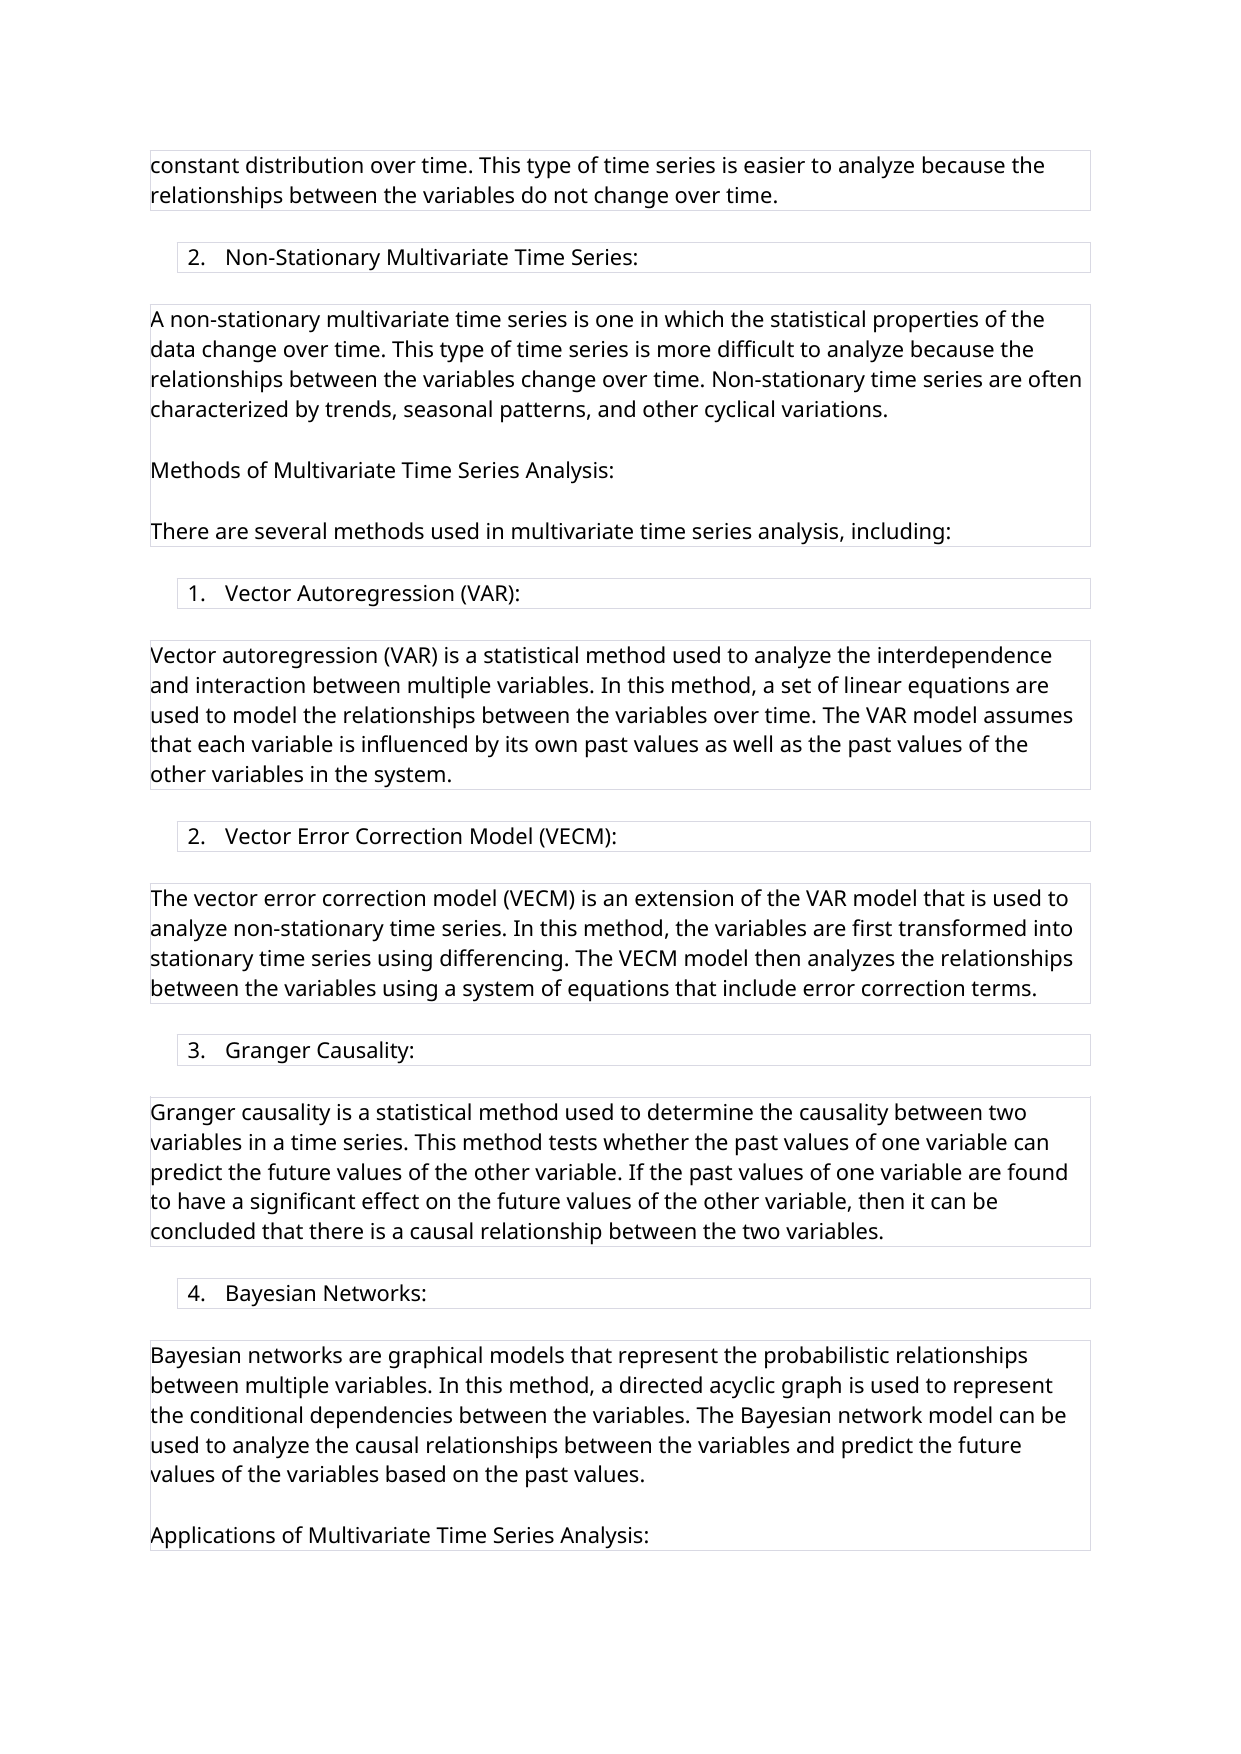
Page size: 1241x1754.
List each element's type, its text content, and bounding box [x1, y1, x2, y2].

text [151, 151, 1090, 210]
list Granger Causality: [178, 1035, 1090, 1065]
text The vector error correction model (VECM) is an extension of the VAR model that is used to analyze non-stationary time series. In this method, the variables are first transformed into stationary time series using differencing. The VECM model then analyzes the relationships between the variables using a system of equations that include error correction terms. [151, 884, 1090, 1003]
list Non-Stationary Multivariate Time Series: [178, 243, 1090, 272]
list Vector Autoregression (VAR): [178, 579, 1090, 608]
list Vector Error Correction Model (VECM): [178, 822, 1090, 851]
text A non-stationary multivariate time series is one in which the statistical properties of the data change over time. This type of time series is more difficult to analyze because the relationships between the variables change over time. Non-stationary time series are often characterized by trends, seasonal patterns, and other cyclical variations. [151, 305, 1090, 424]
text Vector autoregression (VAR) is a statistical method used to analyze the interdependence and interaction between multiple variables. In this method, a set of linear equations are used to model the relationships between the variables over time. The VAR model assumes that each variable is influenced by its own past values as well as the past values of the other variables in the system. [151, 641, 1090, 789]
text There are several methods used in multivariate time series analysis, including: [151, 515, 1090, 546]
text Applications of Multivariate Time Series Analysis: [151, 1520, 1090, 1550]
text Methods of Multivariate Time Series Analysis: [151, 454, 1090, 485]
text Granger causality is a statistical method used to determine the causality between two variables in a time series. This method tests whether the past values of one variable can predict the future values of the other variable. If the past values of one variable are found to have a significant effect on the future values of the other variable, then it can be concluded that there is a causal relationship between the two variables. [151, 1098, 1090, 1246]
list Bayesian Networks: [178, 1279, 1090, 1308]
text Bayesian networks are graphical models that represent the probabilistic relationships between multiple variables. In this method, a directed acyclic graph is used to represent the conditional dependencies between the variables. The Bayesian network model can be used to analyze the causal relationships between the variables and predict the future values of the variables based on the past values. [151, 1341, 1090, 1489]
